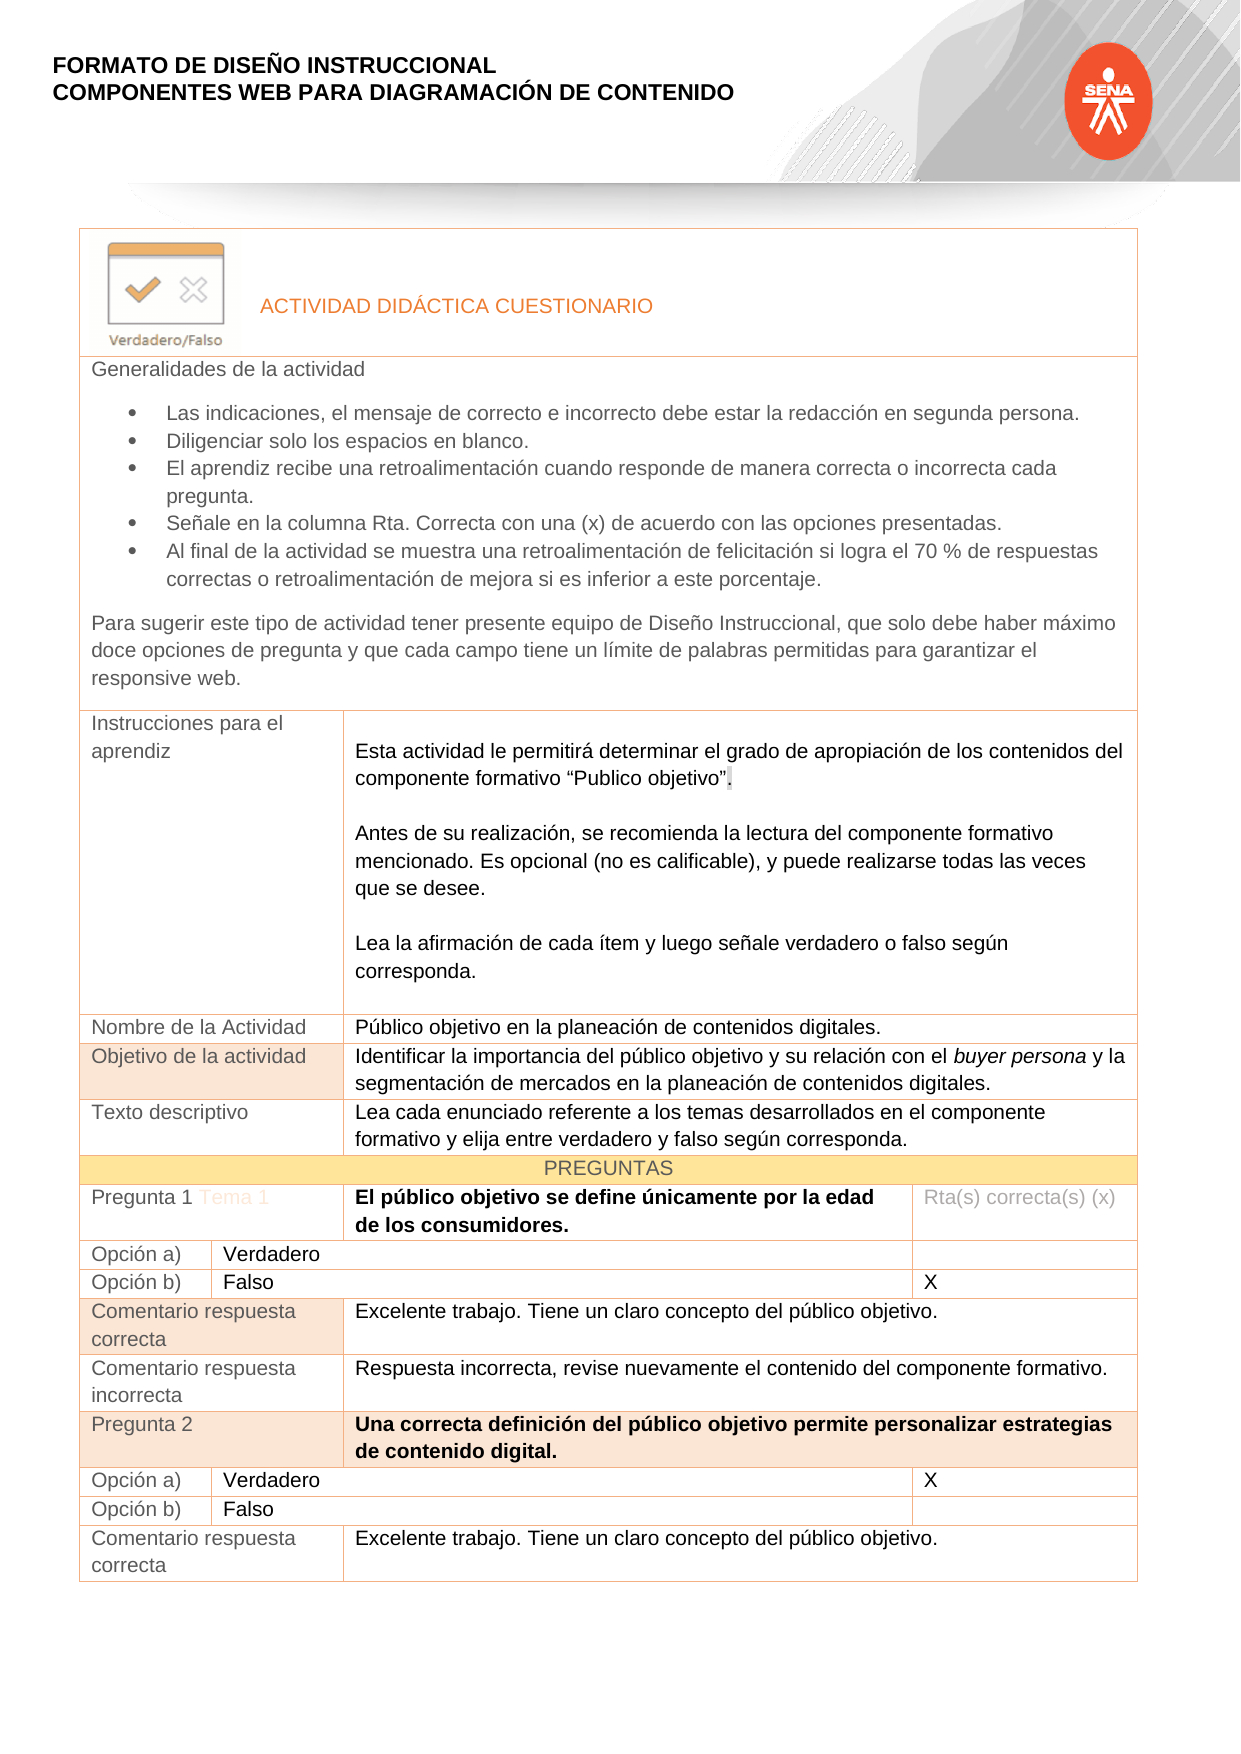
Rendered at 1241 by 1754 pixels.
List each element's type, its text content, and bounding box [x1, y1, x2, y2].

table_cell X [913, 1468, 1137, 1496]
table_cell PREGUNTAS [80, 1156, 1137, 1184]
table_cell Opción a) [80, 1468, 211, 1496]
table_cell Objetivo de la actividad [80, 1044, 343, 1099]
table_cell X [913, 1270, 1137, 1298]
table_cell Falso [212, 1497, 912, 1525]
table_cell Público objetivo en la planeación de contenidos digitales. [344, 1015, 1137, 1042]
table_cell Opción a) [80, 1241, 211, 1269]
table_cell Instrucciones para el aprendiz [80, 711, 343, 1013]
table_cell Respuesta incorrecta, revise nuevamente el contenido del componente formativo. [344, 1355, 1137, 1411]
table_cell Texto descriptivo [80, 1100, 343, 1155]
table_cell Lea cada enunciado referente a los temas desarrollados en el componente formativo y elija entre verdadero y falso según corresponda. [344, 1100, 1137, 1155]
table_cell [913, 1497, 1137, 1525]
table_cell Una correcta definición del público objetivo permite personalizar estrategias de contenido digital. [344, 1412, 1137, 1467]
picture [0, 0, 1241, 229]
table_cell Excelente trabajo. Tiene un claro concepto del público objetivo. [344, 1526, 1137, 1581]
table_cell Verdadero [212, 1241, 912, 1269]
table_cell Comentario respuesta incorrecta [80, 1355, 343, 1411]
table_cell Excelente trabajo. Tiene un claro concepto del público objetivo. [344, 1299, 1137, 1354]
table_cell Rta(s) correcta(s) (x) [913, 1185, 1137, 1240]
table_cell El público objetivo se define únicamente por la edad de los consumidores. [344, 1185, 912, 1240]
table_cell Esta actividad le permitirá determinar el grado de apropiación de los contenidos del componente formativo “Publico objetivo”. Antes de su realización, se recomienda la lectura del componente formativo mencionado. Es opcional (no es calificable), y puede realizarse todas las veces que se desee. Lea la afirmación de cada ítem y luego señale verdadero o falso según corresponda. [344, 711, 1137, 1013]
table_cell Pregunta 1 Tema 1 [80, 1185, 343, 1240]
table_header ACTIVIDAD DIDÁCTICA CUESTIONARIO [242, 229, 1137, 356]
table_cell Nombre de la Actividad [80, 1015, 343, 1042]
table_cell Opción b) [80, 1270, 211, 1298]
table_cell Pregunta 2 [80, 1412, 343, 1467]
table_cell Generalidades de la actividad Las indicaciones, el mensaje de correcto e incorrecto debe estar la redacción en segunda persona. Diligenciar solo los espacios en blanco. El aprendiz recibe una retroalimentación cuando responde de manera correcta o incorrecta cada pregunta. Señale en la columna Rta. Correcta con una (x) de acuerdo con las opciones presentadas. Al final de la actividad se muestra una retroalimentación de felicitación si logra el 70 % de respuestas correctas o retroalimentación de mejora si es inferior a este porcentaje. Para sugerir este tipo de actividad tener presente equipo de Diseño Instruccional, que solo debe haber máximo doce opciones de pregunta y que cada campo tiene un límite de palabras permitidas para garantizar el responsive web. [80, 357, 1137, 710]
table_cell Identificar la importancia del público objetivo y su relación con el buyer persona y la segmentación de mercados en la planeación de contenidos digitales. [344, 1044, 1137, 1099]
table_cell Opción b) [80, 1497, 211, 1525]
table_cell Comentario respuesta correcta [80, 1299, 343, 1354]
table_cell Verdadero [212, 1468, 912, 1496]
table_cell [913, 1241, 1137, 1269]
table_cell Comentario respuesta correcta [80, 1526, 343, 1581]
picture [88, 229, 242, 356]
table_cell Falso [212, 1270, 912, 1298]
